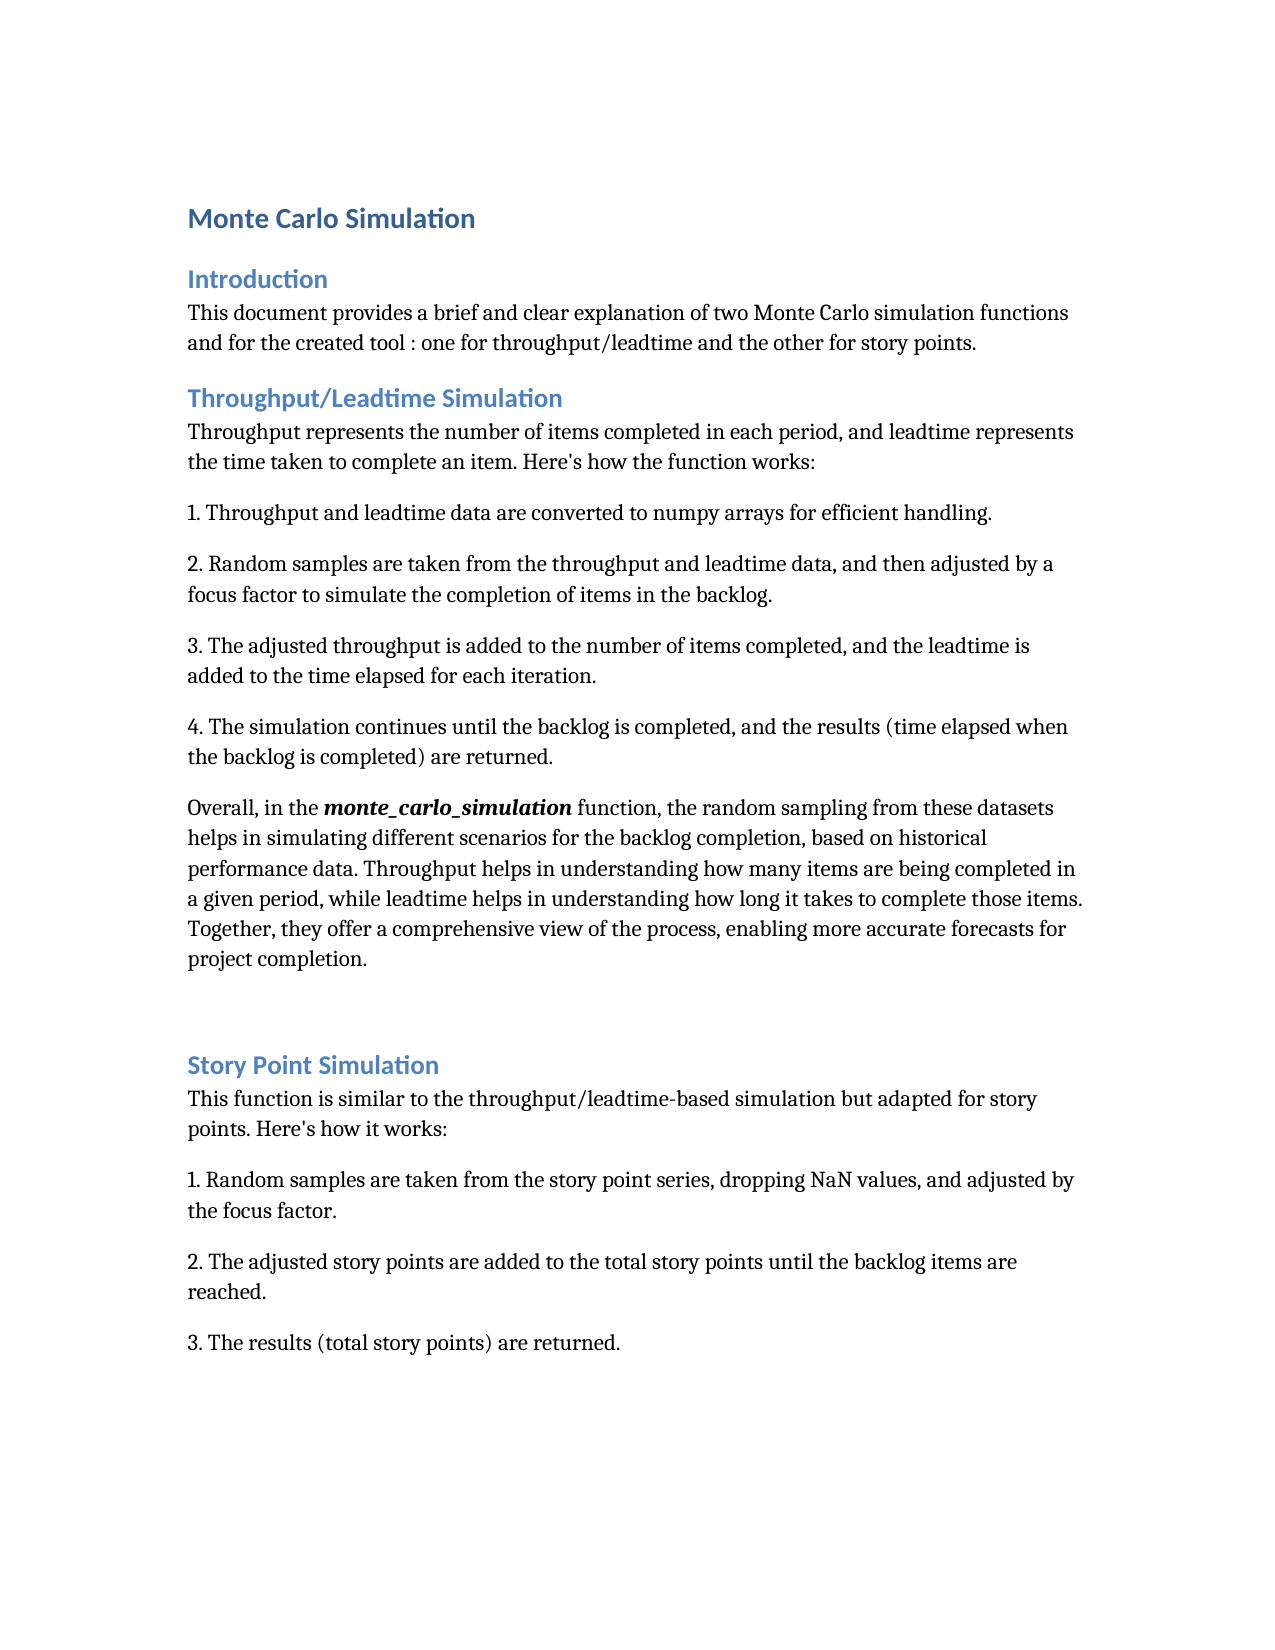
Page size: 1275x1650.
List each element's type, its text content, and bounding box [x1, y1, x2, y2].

text 4. The simulation continues until the backlog is completed, and the results (time elapsed when the backlog is completed) are returned. [187, 714, 1087, 770]
text 2. The adjusted story points are added to the total story points until the backlog items are reached. [187, 1248, 1087, 1305]
subtitle Throughput/Leadtime Simulation [187, 381, 1087, 414]
text 1. Random samples are taken from the story point series, dropping NaN values, and adjusted by the focus factor. [187, 1167, 1087, 1224]
text Overall, in the monte_carlo_simulation function, the random sampling from these datasets helps in simulating different scenarios for the backlog completion, based on historical performance data. Throughput helps in understanding how many items are being completed in a given period, while leadtime helps in understanding how long it takes to complete those items. Together, they offer a comprehensive view of the process, enabling more accurate forecasts for project completion. [187, 795, 1087, 972]
text 2. Random samples are taken from the throughput and leadtime data, and then adjusted by a focus factor to simulate the completion of items in the backlog. [187, 551, 1087, 608]
text Throughput represents the number of items completed in each period, and leadtime represents the time taken to complete an item. Here's how the function works: [187, 419, 1087, 475]
subtitle Monte Carlo Simulation [187, 200, 1087, 236]
text 3. The results (total story points) are returned. [187, 1330, 1087, 1356]
text This document provides a brief and clear explanation of two Monte Carlo simulation functions and for the created tool : one for throughput/leadtime and the other for story points. [187, 300, 1087, 356]
subtitle Story Point Simulation [187, 1048, 1087, 1081]
text 1. Throughput and leadtime data are converted to numpy arrays for efficient handling. [187, 500, 1087, 526]
text This function is similar to the throughput/leadtime-based simulation but adapted for story points. Here's how it works: [187, 1086, 1087, 1142]
subtitle Introduction [187, 262, 1087, 295]
text 3. The adjusted throughput is added to the number of items completed, and the leadtime is added to the time elapsed for each iteration. [187, 632, 1087, 689]
